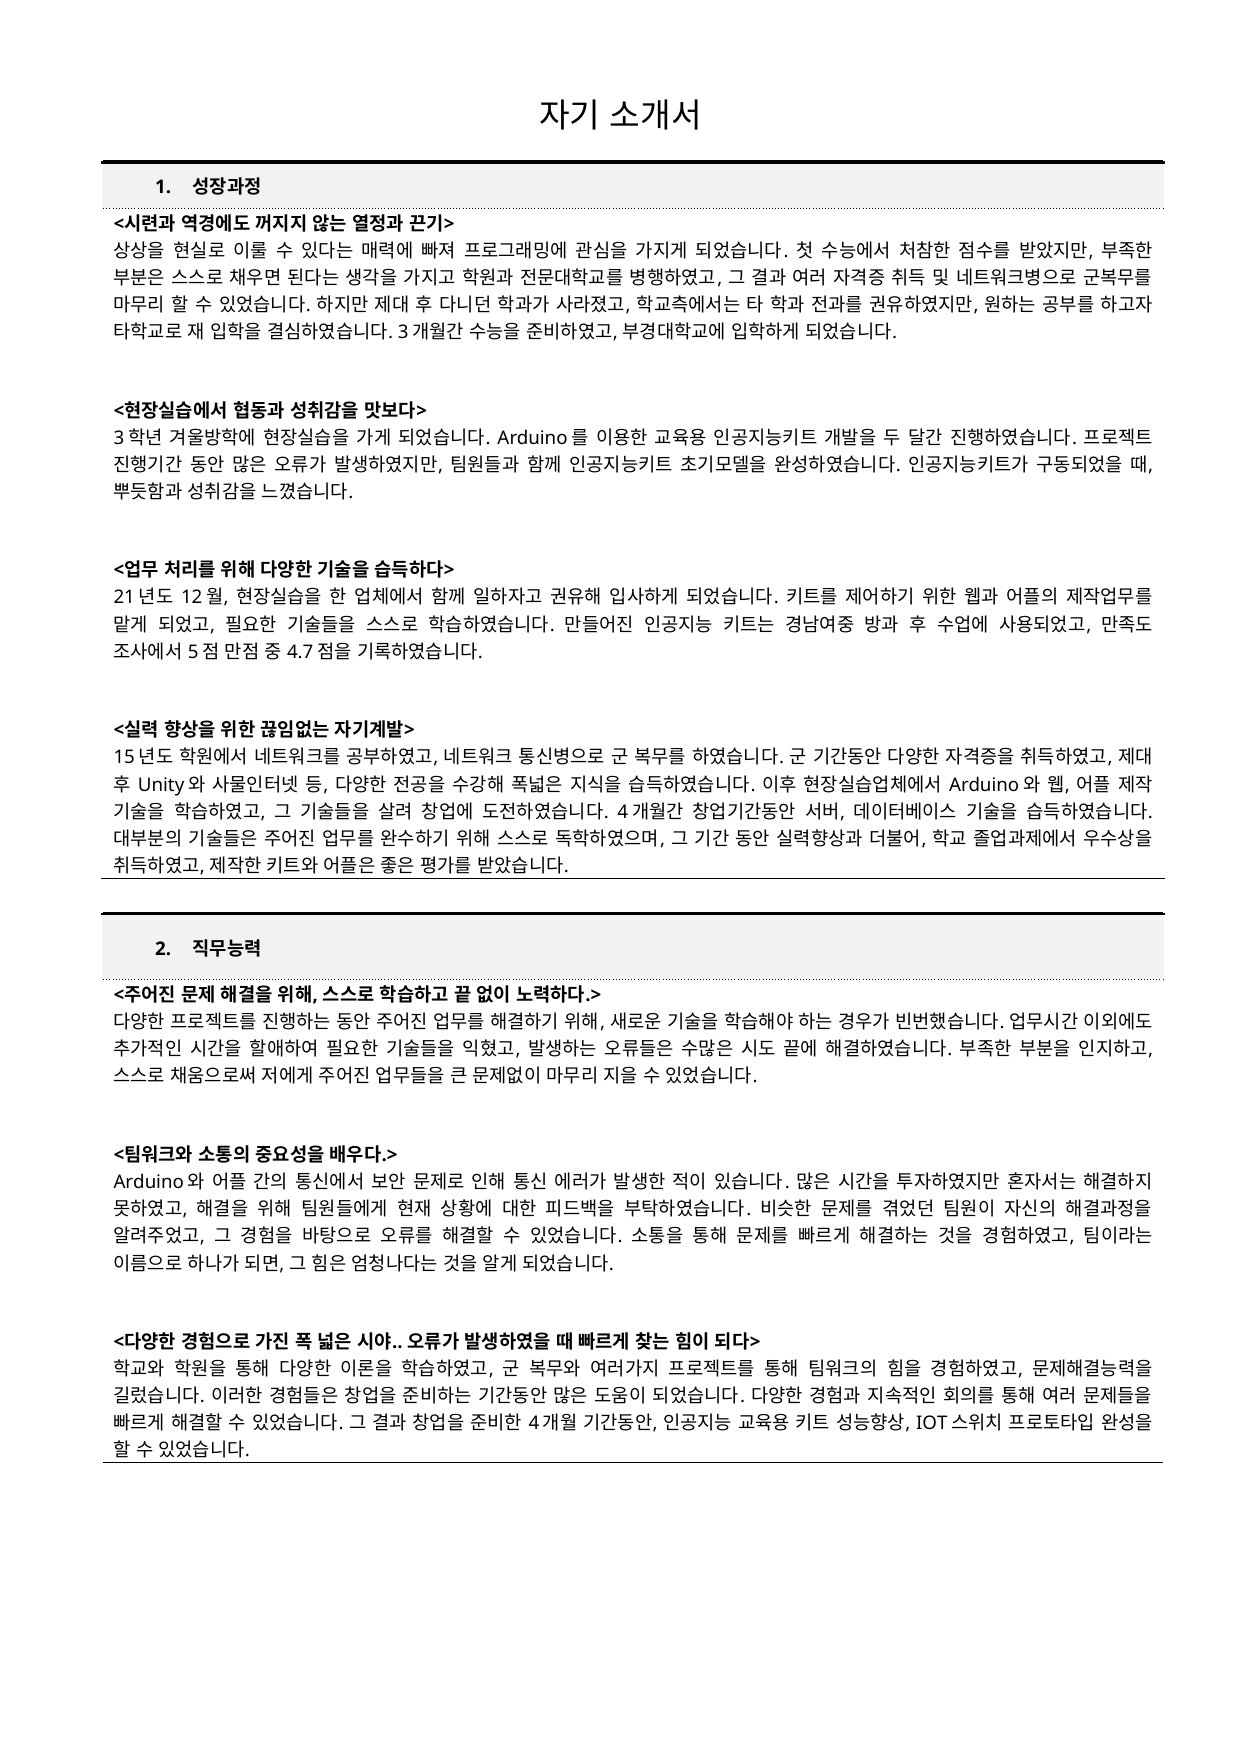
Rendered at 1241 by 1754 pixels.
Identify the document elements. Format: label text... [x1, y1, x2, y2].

table_header 성장과정 [102, 164, 1164, 208]
table_cell <시련과 역경에도 꺼지지 않는 열정과 끈기> 상상을 현실로 이룰 수 있다는 매력에 빠져 프로그래밍에 관심을 가지게 되었습니다. 첫 수능에서 처참한 점수를 받았지만, 부족한 부분은 스스로 채우면 된다는 생각을 가지고 학원과 전문대학교를 병행하였고, 그 결과 여러 자격증 취득 및 네트워크병으로 군복무를 마무리 할 수 있었습니다. 하지만 제대 후 다니던 학과가 사라졌고, 학교측에서는 타 학과 전과를 권유하였지만, 원하는 공부를 하고자 타학교로 재 입학을 결심하였습니다. 3개월간 수능을 준비하였고, 부경대학교에 입학하게 되었습니다. <현장실습에서 협동과 성취감을 맛보다> 3학년 겨울방학에 현장실습을 가게 되었습니다. Arduino를 이용한 교육용 인공지능키트 개발을 두 달간 진행하였습니다. 프로젝트 진행기간 동안 많은 오류가 발생하였지만, 팀원들과 함께 인공지능키트 초기모델을 완성하였습니다. 인공지능키트가 구동되었을 때, 뿌듯함과 성취감을 느꼈습니다. <업무 처리를 위해 다양한 기술을 습득하다> 21년도 12월, 현장실습을 한 업체에서 함께 일하자고 권유해 입사하게 되었습니다. 키트를 제어하기 위한 웹과 어플의 제작업무를 맡게 되었고, 필요한 기술들을 스스로 학습하였습니다. 만들어진 인공지능 키트는 경남여중 방과 후 수업에 사용되었고, 만족도 조사에서 5점 만점 중 4.7점을 기록하였습니다. <실력 향상을 위한 끊임없는 자기계발> 15년도 학원에서 네트워크를 공부하였고, 네트워크 통신병으로 군 복무를 하였습니다. 군 기간동안 다양한 자격증을 취득하였고, 제대 후 Unity와 사물인터넷 등, 다양한 전공을 수강해 폭넓은 지식을 습득하였습니다. 이후 현장실습업체에서 Arduino와 웹, 어플 제작 기술을 학습하였고, 그 기술들을 살려 창업에 도전하였습니다. 4개월간 창업기간동안 서버, 데이터베이스 기술을 습득하였습니다. 대부분의 기술들은 주어진 업무를 완수하기 위해 스스로 독학하였으며, 그 기간 동안 실력향상과 더불어, 학교 졸업과제에서 우수상을 취득하였고, 제작한 키트와 어플은 좋은 평가를 받았습니다. [102, 208, 1164, 878]
table_cell <주어진 문제 해결을 위해, 스스로 학습하고 끝 없이 노력하다.> 다양한 프로젝트를 진행하는 동안 주어진 업무를 해결하기 위해, 새로운 기술을 학습해야 하는 경우가 빈번했습니다. 업무시간 이외에도 추가적인 시간을 할애하여 필요한 기술들을 익혔고, 발생하는 오류들은 수많은 시도 끝에 해결하였습니다. 부족한 부분을 인지하고, 스스로 채움으로써 저에게 주어진 업무들을 큰 문제없이 마무리 지을 수 있었습니다. <팀워크와 소통의 중요성을 배우다.> Arduino와 어플 간의 통신에서 보안 문제로 인해 통신 에러가 발생한 적이 있습니다. 많은 시간을 투자하였지만 혼자서는 해결하지 못하였고, 해결을 위해 팀원들에게 현재 상황에 대한 피드백을 부탁하였습니다. 비슷한 문제를 겪었던 팀원이 자신의 해결과정을 알려주었고, 그 경험을 바탕으로 오류를 해결할 수 있었습니다. 소통을 통해 문제를 빠르게 해결하는 것을 경험하였고, 팀이라는 이름으로 하나가 되면, 그 힘은 엄청나다는 것을 알게 되었습니다. <다양한 경험으로 가진 폭 넓은 시야.. 오류가 발생하였을 때 빠르게 찾는 힘이 되다> 학교와 학원을 통해 다양한 이론을 학습하였고, 군 복무와 여러가지 프로젝트를 통해 팀워크의 힘을 경험하였고, 문제해결능력을 길렀습니다. 이러한 경험들은 창업을 준비하는 기간동안 많은 도움이 되었습니다. 다양한 경험과 지속적인 회의를 통해 여러 문제들을 빠르게 해결할 수 있었습니다. 그 결과 창업을 준비한 4개월 기간동안, 인공지능 교육용 키트 성능향상, IOT스위치 프로토타입 완성을 할 수 있었습니다. [102, 979, 1164, 1462]
text 자기 소개서 [75, 89, 1165, 137]
table_header 직무능력 [102, 915, 1164, 979]
